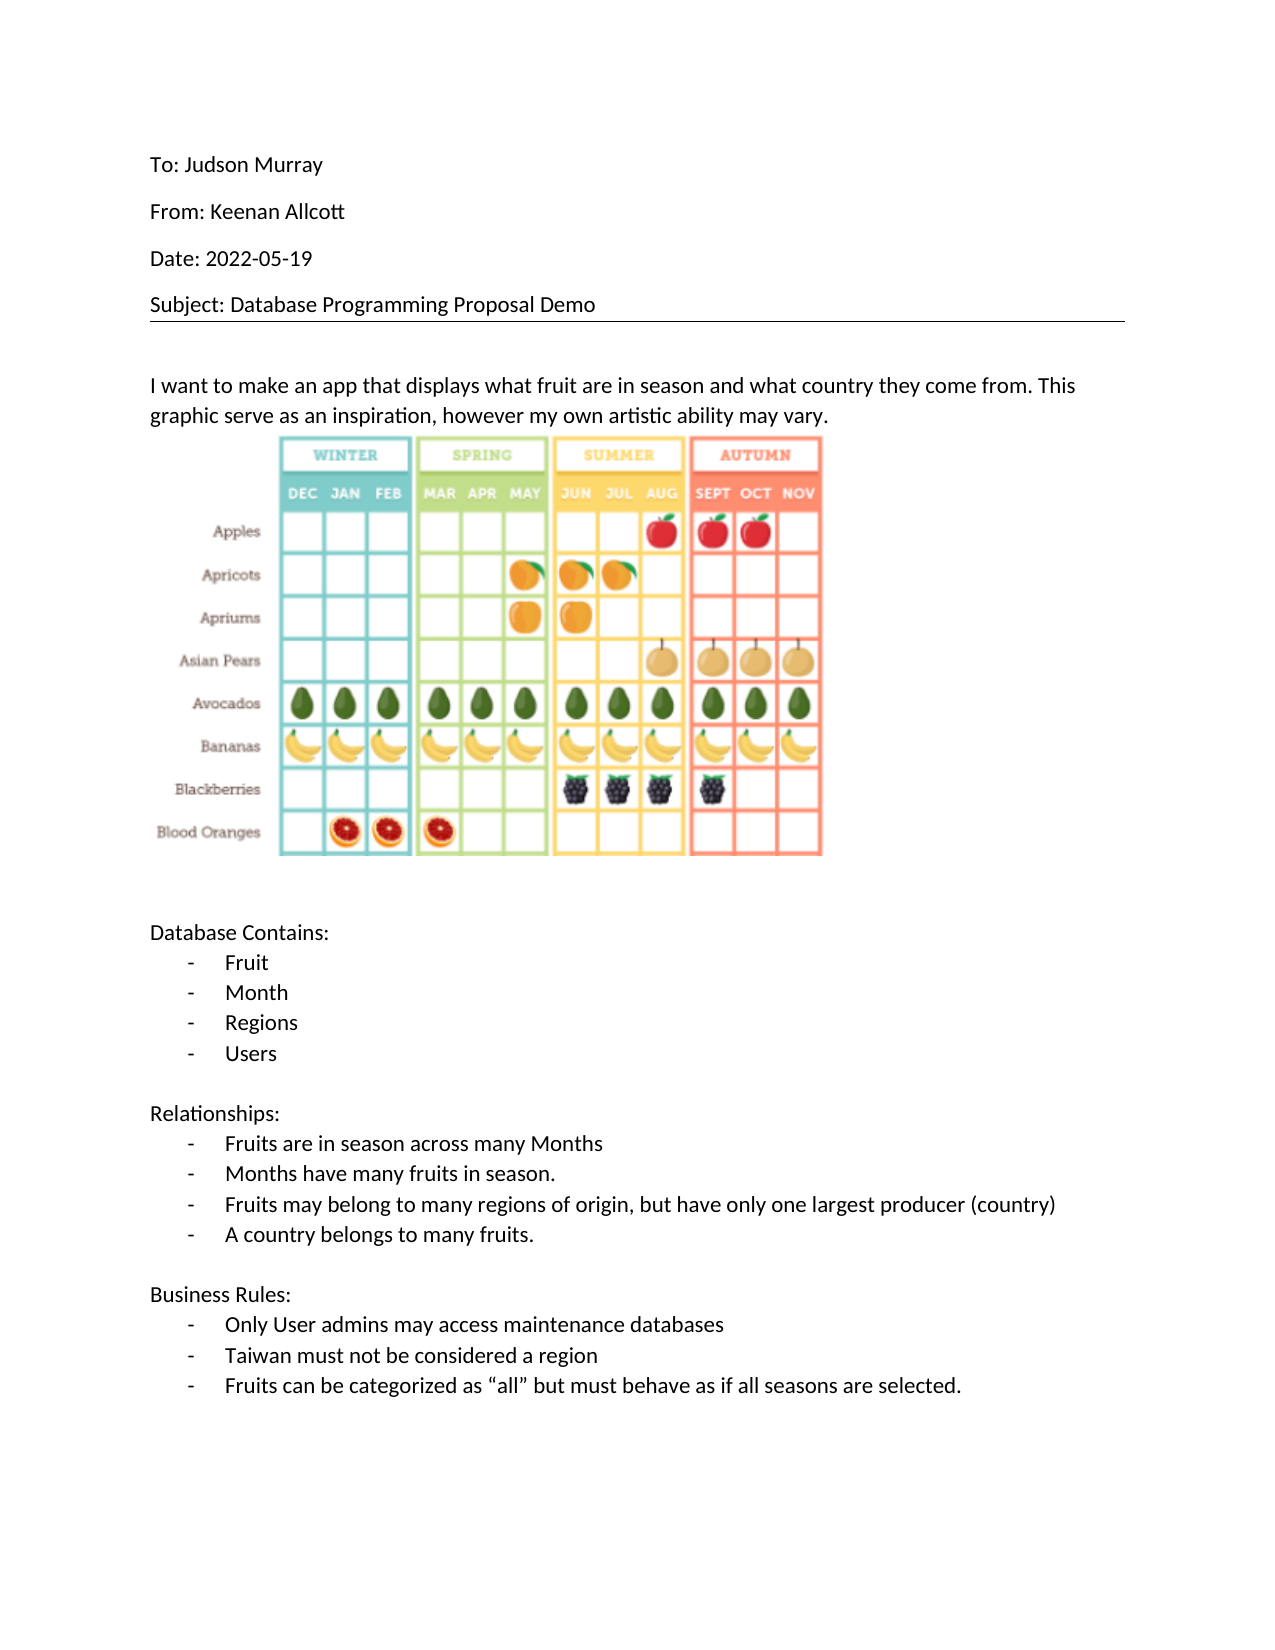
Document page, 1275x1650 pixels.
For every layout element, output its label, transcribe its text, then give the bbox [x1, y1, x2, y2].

list Only User admins may access maintenance databases [187, 1311, 1125, 1338]
list Users [187, 1039, 1125, 1067]
list Fruits are in season across many Months [187, 1129, 1125, 1157]
text I want to make an app that displays what fruit are in season and what country they come from. This graphic serve as an inspiration, however my own artistic ability may vary. [150, 371, 1125, 429]
text Relationships: [150, 1099, 1125, 1127]
list Fruits can be categorized as “all” but must behave as if all seasons are selected. [187, 1371, 1125, 1399]
text Database Contains: [150, 918, 1125, 946]
list Months have many fruits in season. [187, 1159, 1125, 1187]
list Taiwan must not be considered a region [187, 1341, 1125, 1369]
text Date: 2022-05-19 [150, 244, 1125, 272]
list Regions [187, 1008, 1125, 1036]
text Subject: Database Programming Proposal Demo [150, 291, 1125, 321]
list Fruit [187, 948, 1125, 976]
list A country belongs to many fruits. [187, 1220, 1125, 1248]
list Fruits may belong to many regions of origin, but have only one largest producer (country) [187, 1190, 1125, 1218]
list Month [187, 978, 1125, 1006]
picture [150, 431, 830, 856]
text From: Keenan Allcott [150, 197, 1125, 225]
text Business Rules: [150, 1280, 1125, 1308]
text To: Judson Murray [150, 150, 1125, 178]
